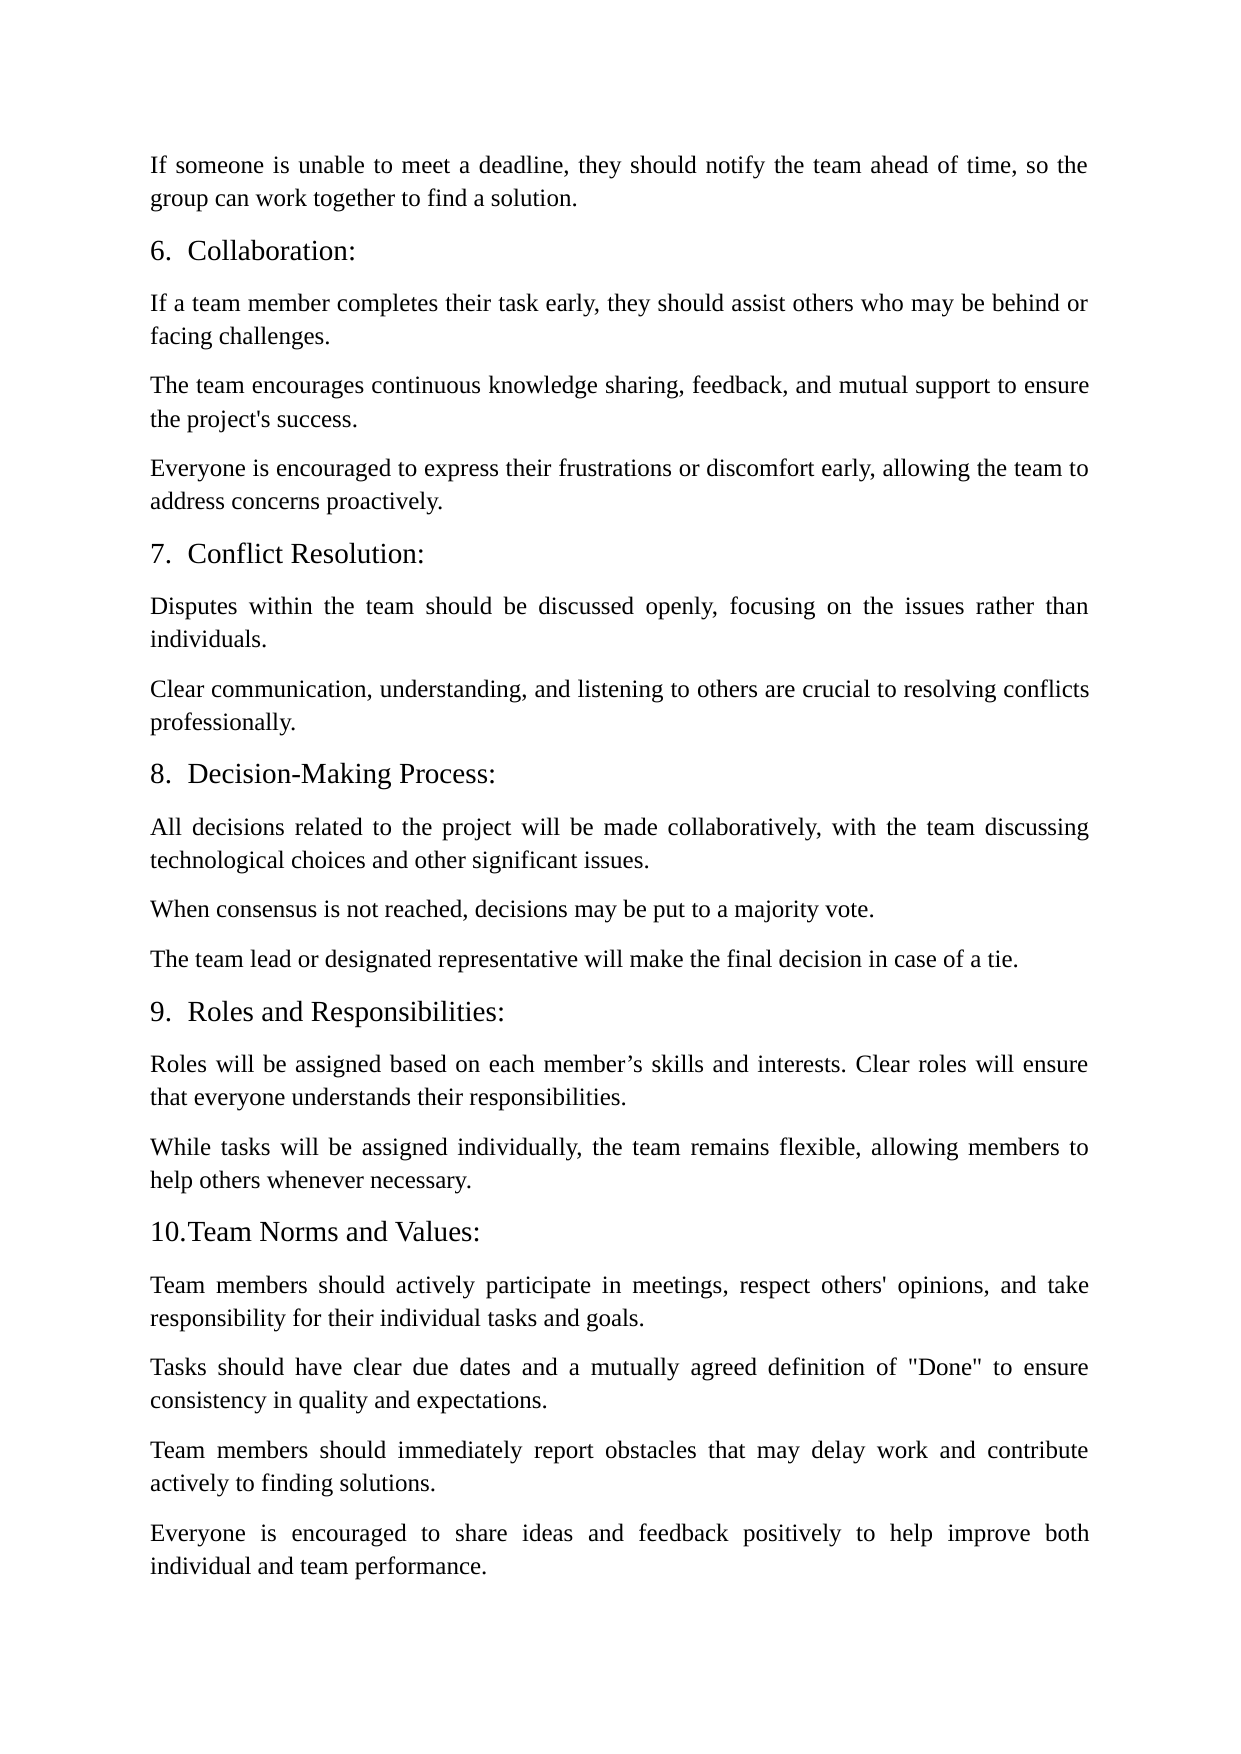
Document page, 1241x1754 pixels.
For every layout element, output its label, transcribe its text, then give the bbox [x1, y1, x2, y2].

list Roles and Responsibilities: [150, 994, 1090, 1027]
text Everyone is encouraged to share ideas and feedback positively to help improve both individual and team performance. [150, 1518, 1090, 1580]
text Team members should actively participate in meetings, respect others' opinions, and take responsibility for their individual tasks and goals. [150, 1270, 1090, 1332]
list Team Norms and Values: [150, 1214, 1090, 1248]
text The team encourages continuous knowledge sharing, feedback, and mutual support to ensure the project's success. [150, 371, 1090, 432]
list Collaboration: [150, 233, 1090, 266]
text All decisions related to the project will be made collaboratively, with the team discussing technological choices and other significant issues. [150, 812, 1090, 874]
list Decision-Making Process: [150, 757, 1090, 790]
text Clear communication, understanding, and listening to others are crucial to resolving conflicts professionally. [150, 674, 1090, 736]
text The team lead or designated representative will make the final decision in case of a tie. [150, 944, 1090, 973]
list Conflict Resolution: [150, 536, 1090, 569]
text Everyone is encouraged to express their frustrations or discomfort early, allowing the team to address concerns proactively. [150, 453, 1090, 515]
text While tasks will be assigned individually, the team remains flexible, allowing members to help others whenever necessary. [150, 1132, 1090, 1194]
text Disputes within the team should be discussed openly, focusing on the issues rather than individuals. [150, 591, 1090, 653]
text Team members should immediately report obstacles that may delay work and contribute actively to finding solutions. [150, 1435, 1090, 1497]
text When consensus is not reached, decisions may be put to a majority vote. [150, 894, 1090, 923]
text Roles will be assigned based on each member’s skills and interests. Clear roles will ensure that everyone understands their responsibilities. [150, 1049, 1090, 1111]
text Tasks should have clear due dates and a mutually agreed definition of "Done" to ensure consistency in quality and expectations. [150, 1352, 1090, 1414]
text If someone is unable to meet a deadline, they should notify the team ahead of time, so the group can work together to find a solution. [150, 150, 1090, 212]
text If a team member completes their task early, they should assist others who may be behind or facing challenges. [150, 288, 1090, 350]
